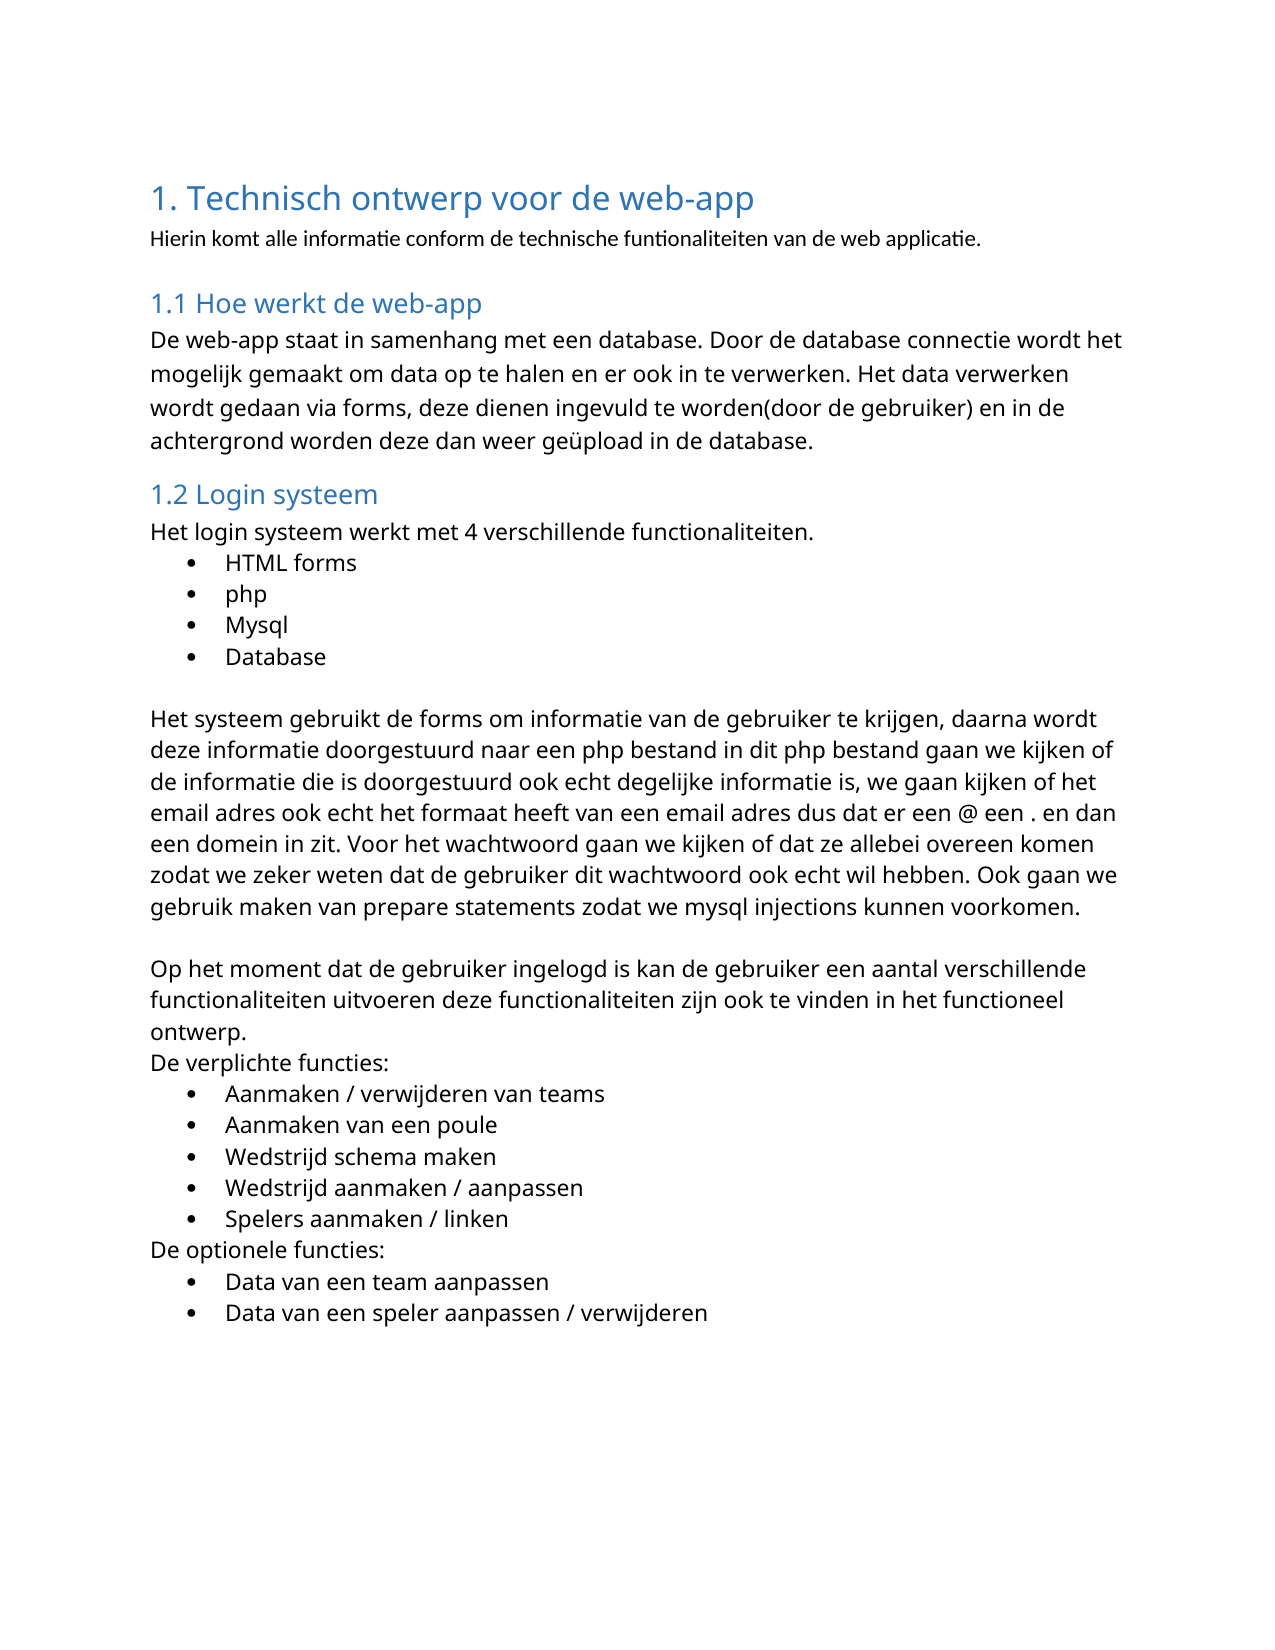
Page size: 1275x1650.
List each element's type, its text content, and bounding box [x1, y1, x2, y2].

list Data van een speler aanpassen / verwijderen [187, 1297, 1125, 1328]
text Hierin komt alle informatie conform de technische funtionaliteiten van de web applicatie. [150, 224, 1125, 252]
text Het systeem gebruikt de forms om informatie van de gebruiker te krijgen, daarna wordt deze informatie doorgestuurd naar een php bestand in dit php bestand gaan we kijken of de informatie die is doorgestuurd ook echt degelijke informatie is, we gaan kijken of het email adres ook echt het formaat heeft van een email adres dus dat er een @ een . en dan een domein in zit. Voor het wachtwoord gaan we kijken of dat ze allebei overeen komen zodat we zeker weten dat de gebruiker dit wachtwoord ook echt wil hebben. Ook gaan we gebruik maken van prepare statements zodat we mysql injections kunnen voorkomen. [150, 703, 1125, 922]
list Data van een team aanpassen [187, 1265, 1125, 1297]
subtitle 1.2 Login systeem [150, 476, 1125, 512]
text Op het moment dat de gebruiker ingelogd is kan de gebruiker een aantal verschillende functionaliteiten uitvoeren deze functionaliteiten zijn ook te vinden in het functioneel ontwerp. [150, 953, 1125, 1047]
list Database [187, 640, 1125, 672]
list Aanmaken van een poule [187, 1109, 1125, 1140]
list HTML forms [187, 547, 1125, 578]
subtitle 1. Technisch ontwerp voor de web-app [150, 175, 1125, 220]
list Mysql [187, 609, 1125, 640]
text Het login systeem werkt met 4 verschillende functionaliteiten. [150, 515, 1125, 547]
list Wedstrijd aanmaken / aanpassen [187, 1172, 1125, 1203]
text De web-app staat in samenhang met een database. Door de database connectie wordt het mogelijk gemaakt om data op te halen en er ook in te verwerken. Het data verwerken wordt gedaan via forms, deze dienen ingevuld te worden(door de gebruiker) en in de achtergrond worden deze dan weer geüpload in de database. [150, 324, 1125, 456]
text De verplichte functies: [150, 1047, 1125, 1078]
list Wedstrijd schema maken [187, 1140, 1125, 1172]
subtitle 1.1 Hoe werkt de web-app [150, 284, 1125, 321]
list Aanmaken / verwijderen van teams [187, 1078, 1125, 1109]
list Spelers aanmaken / linken [187, 1203, 1125, 1234]
text De optionele functies: [150, 1234, 1125, 1265]
list php [187, 578, 1125, 609]
